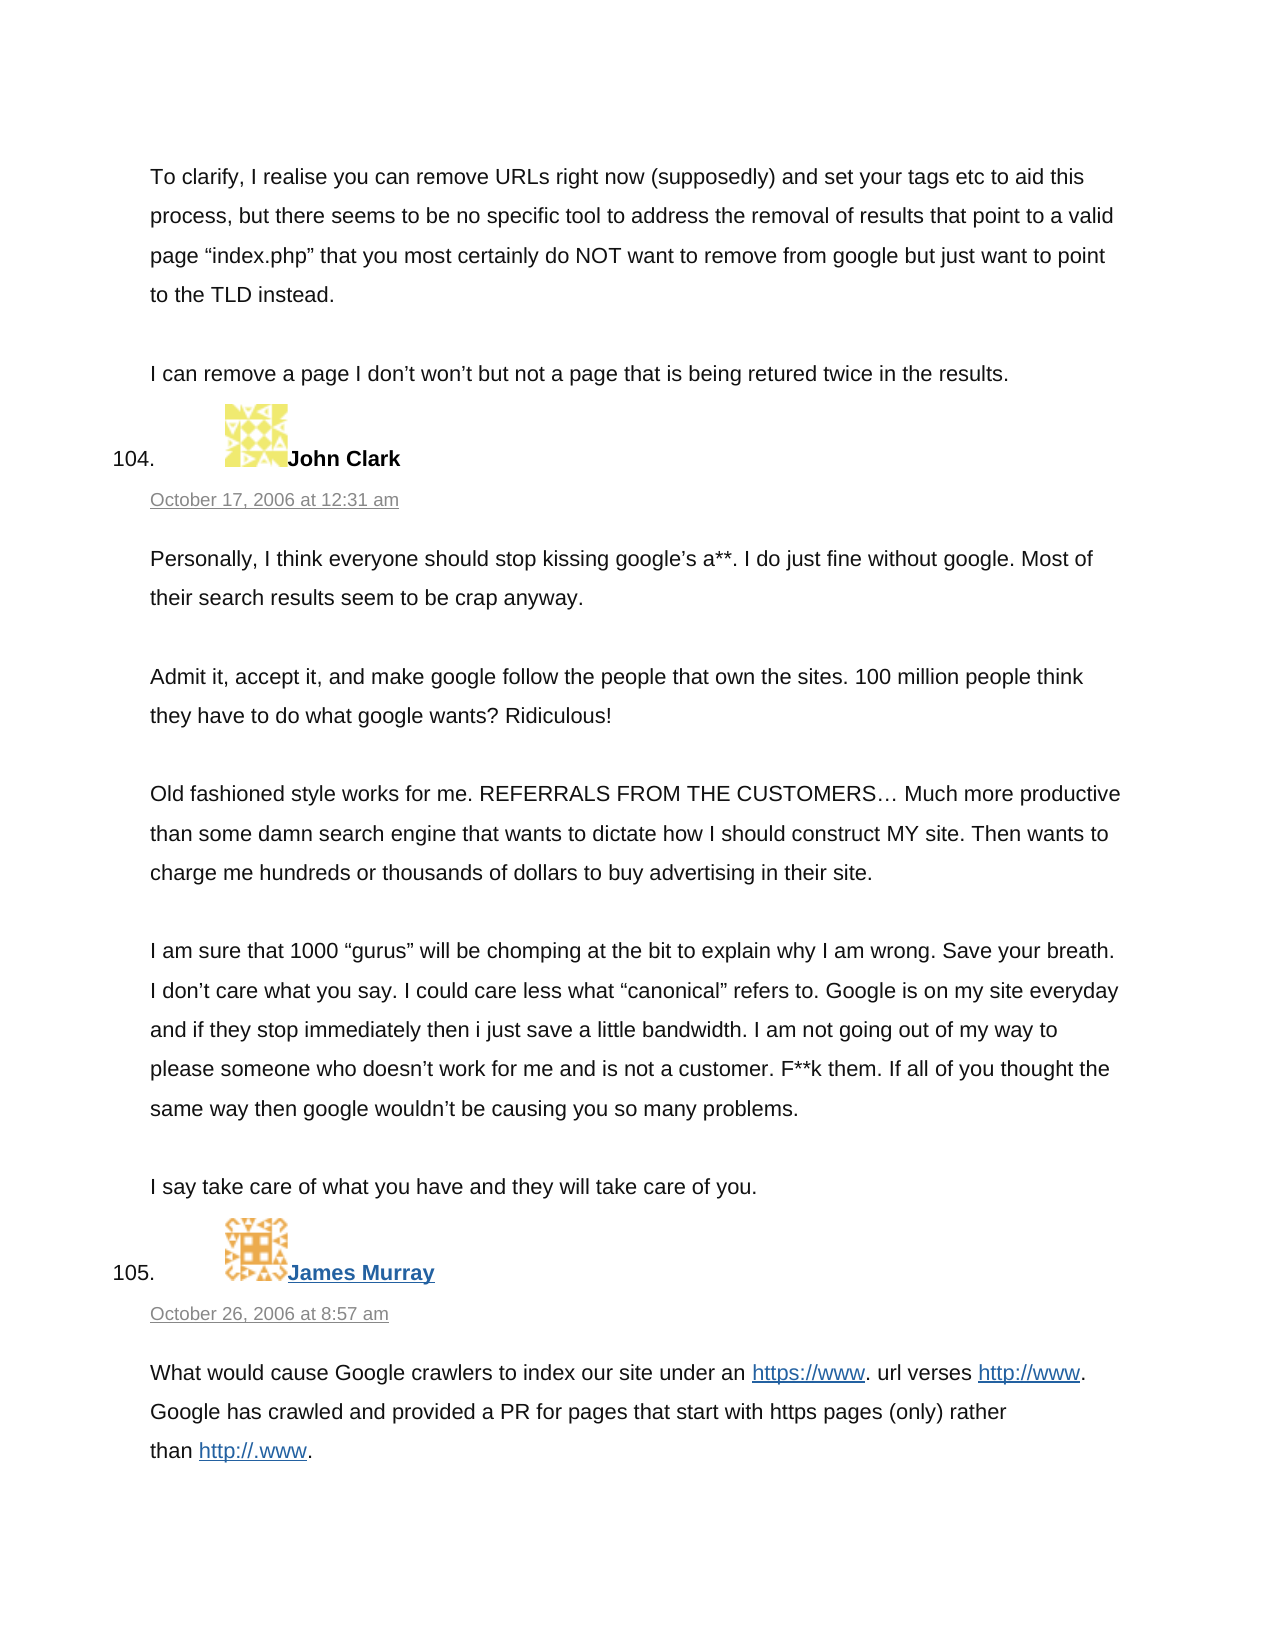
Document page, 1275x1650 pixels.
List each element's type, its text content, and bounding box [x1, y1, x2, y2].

text October 17, 2006 at 12:31 am [150, 472, 1125, 511]
list James Murray [112, 1218, 1125, 1285]
text What would cause Google crawlers to index our site under an https://www. url verses http://www. Google has crawled and provided a PR for pages that start with https pages (only) rather than http://.www. [150, 1345, 1125, 1463]
picture [225, 404, 288, 467]
text October 26, 2006 at 8:57 am [150, 1285, 1125, 1324]
text Admit it, accept it, and make google follow the people that own the sites. 100 million people think they have to do what google wants? Ridiculous! [150, 649, 1125, 728]
text Old fashioned style works for me. REFERRALS FROM THE CUSTOMERS… Much more productive than some damn search engine that wants to dictate how I should construct MY site. Then wants to charge me hundreds or thousands of dollars to buy advertising in their site. [150, 767, 1125, 885]
text Personally, I think everyone should stop kissing google’s a**. I do just fine without google. Most of their search results seem to be crap anyway. [150, 532, 1125, 610]
text To clarify, I realise you can remove URLs right now (supposedly) and set your tags etc to aid this process, but there seems to be no specific tool to address the removal of results that point to a valid page “index.php” that you most certainly do NOT want to remove from google but just want to point to the TLD instead. [150, 150, 1125, 307]
picture [225, 1218, 288, 1281]
text I say take care of what you have and they will take care of you. [150, 1160, 1125, 1199]
text I am sure that 1000 “gurus” will be chomping at the bit to explain why I am wrong. Save your breath. I don’t care what you say. I could care less what “canonical” refers to. Google is on my site everyday and if they stop immediately then i just save a little bandwidth. I am not going out of my way to please someone who doesn’t work for me and is not a customer. F**k them. If all of you thought the same way then google wouldn’t be causing you so many problems. [150, 924, 1125, 1121]
list John Clark [112, 404, 1125, 472]
text I can remove a page I don’t won’t but not a page that is being retured twice in the results. [150, 346, 1125, 386]
